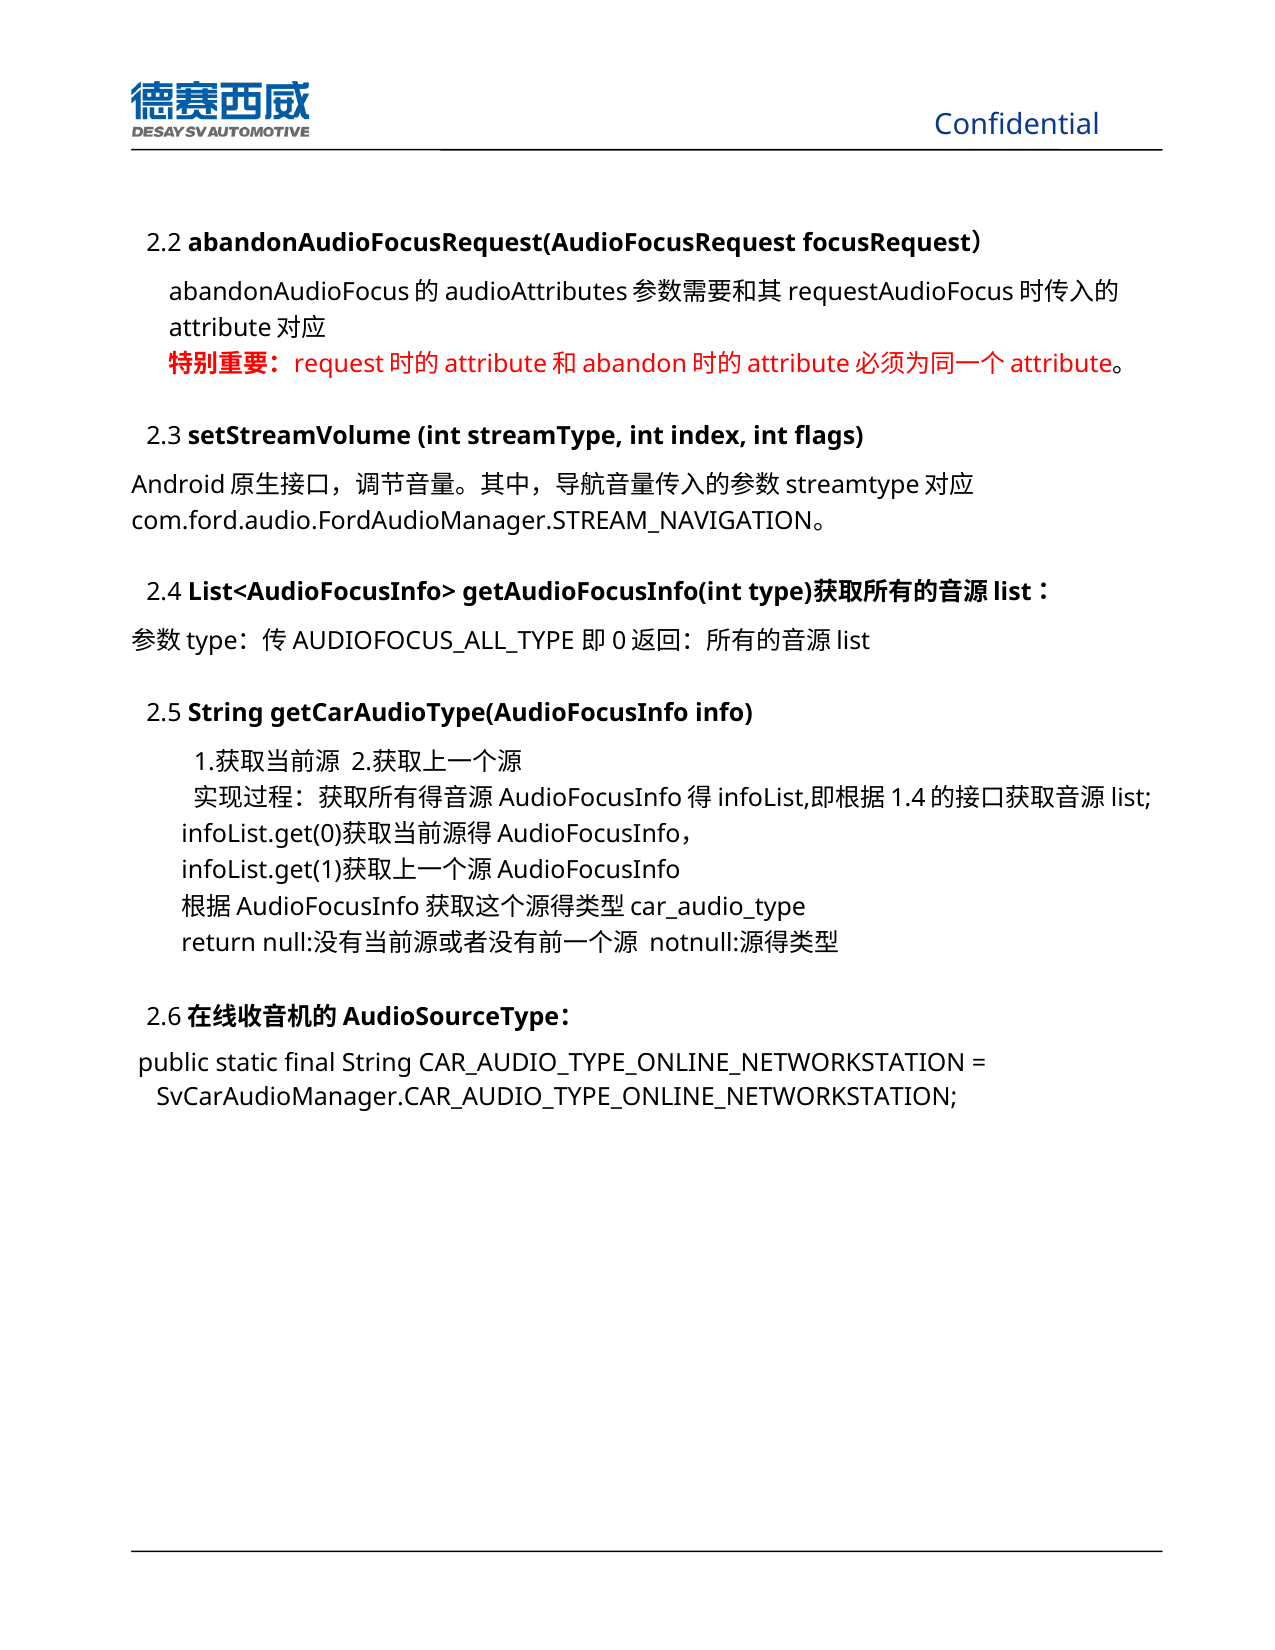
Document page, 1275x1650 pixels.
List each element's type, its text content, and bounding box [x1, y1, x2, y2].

subtitle 在线收音机的AudioSourceType： [146, 996, 1162, 1032]
text infoList.get(0)获取当前源得AudioFocusInfo， [131, 813, 1162, 850]
text return null:没有当前源或者没有前一个源 notnull:源得类型 [131, 922, 1162, 958]
subtitle abandonAudioFocusRequest(AudioFocusRequest focusRequest） [146, 225, 1162, 259]
text Android原生接口，调节音量。其中，导航音量传入的参数streamtype对应com.ford.audio.FordAudioManager.STREAM_NAVIGATION。 [131, 464, 1162, 537]
text infoList.get(1)获取上一个源AudioFocusInfo [131, 850, 1162, 886]
text abandonAudioFocus的audioAttributes参数需要和其requestAudioFocus时传入的attribute对应 特别重要：request时的attribute和abandon时的attribute必须为同一个attribute。 [169, 271, 1162, 380]
subtitle setStreamVolume (int streamType, int index, int flags) [146, 417, 1162, 452]
text 1.获取当前源 2.获取上一个源 实现过程：获取所有得音源AudioFocusInfo得infoList,即根据1.4的接口获取音源list; [194, 741, 1162, 813]
text 根据AudioFocusInfo获取这个源得类型car_audio_type [131, 886, 1162, 922]
subtitle String getCarAudioType(AudioFocusInfo info) [146, 694, 1162, 728]
picture [131, 81, 310, 137]
subtitle List<AudioFocusInfo> getAudioFocusInfo(int type)获取所有的音源list： [146, 574, 1162, 608]
text public static final String CAR_AUDIO_TYPE_ONLINE_NETWORKSTATION = SvCarAudioManager.CAR_AUDIO_TYPE_ONLINE_NETWORKSTATION; [131, 1045, 1162, 1113]
text 参数type：传AUDIOFOCUS_ALL_TYPE 即 0返回：所有的音源list [131, 621, 1162, 657]
